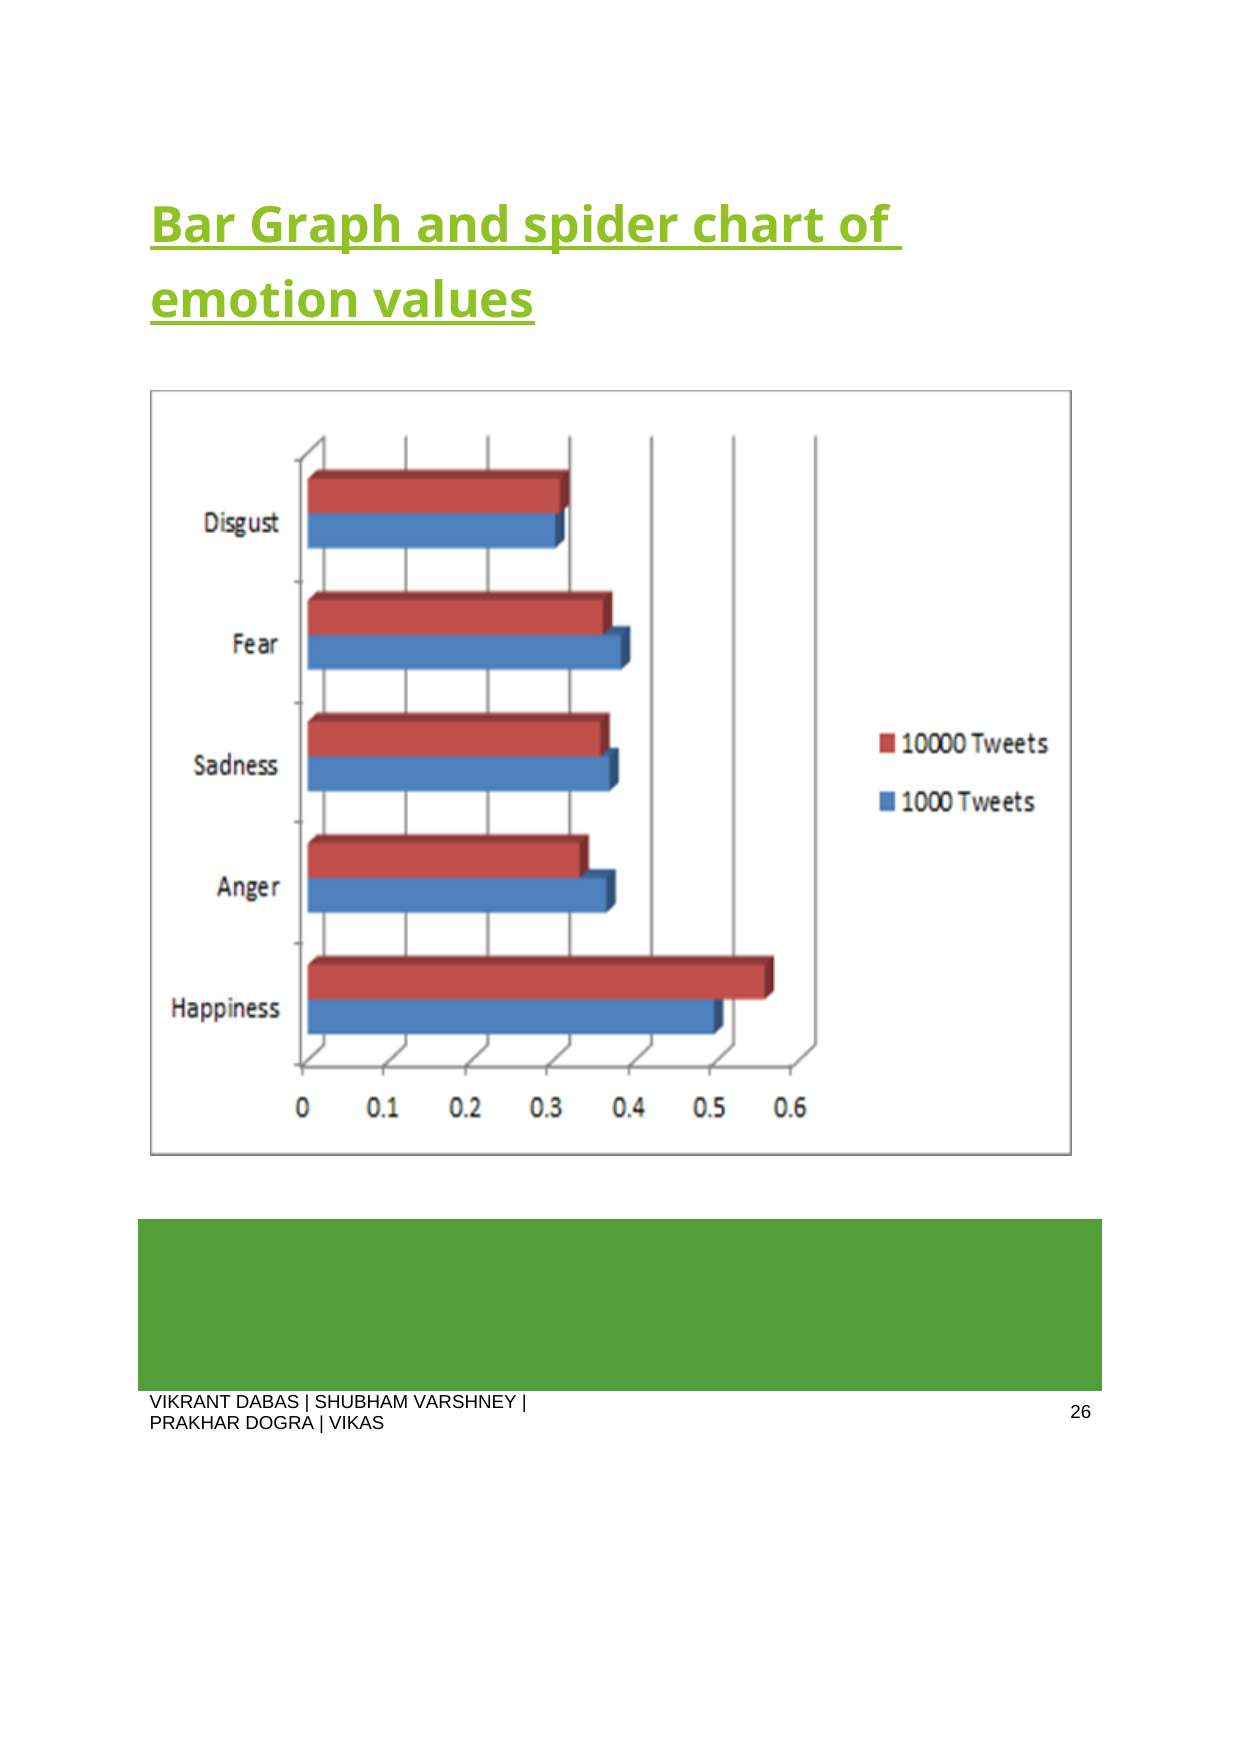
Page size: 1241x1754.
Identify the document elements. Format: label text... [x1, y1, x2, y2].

text Bar Graph and spider chart of emotion values [150, 189, 1090, 332]
picture [150, 390, 1072, 1156]
